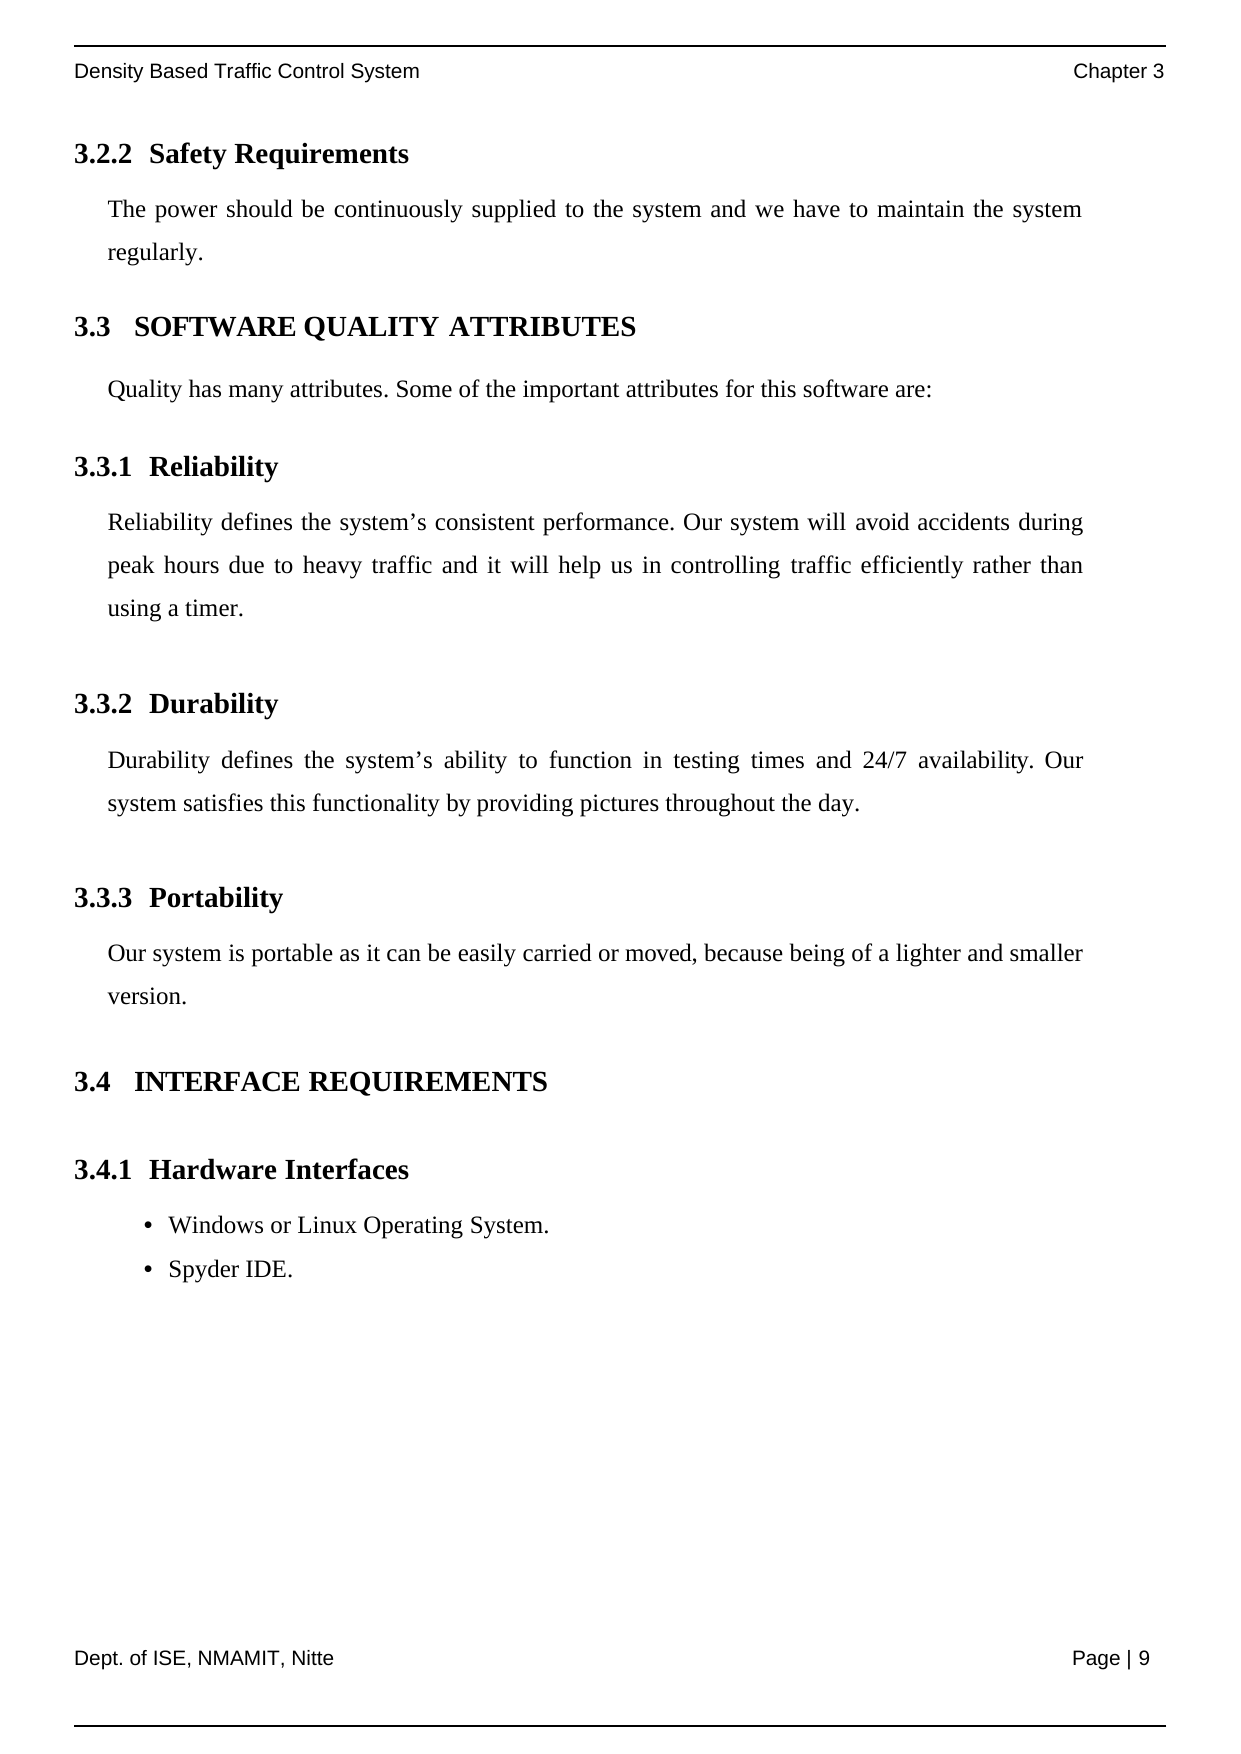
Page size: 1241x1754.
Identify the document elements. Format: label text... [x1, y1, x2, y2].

subtitle Safety Requirements [74, 136, 1166, 169]
subtitle SOFTWARE QUALITY ATTRIBUTES [74, 309, 1166, 343]
list Windows or Linux Operating System. [143, 1210, 1166, 1239]
subtitle Durability [74, 687, 1166, 720]
list Spyder IDE. [143, 1254, 1166, 1283]
text Reliability defines the system’s consistent performance. Our system will avoid accidents during peak hours due to heavy traffic and it will help us in controlling traffic efficiently rather than using a timer. [107, 507, 1083, 622]
subtitle Hardware Interfaces [74, 1152, 1166, 1186]
subtitle INTERFACE REQUIREMENTS [74, 1064, 1166, 1097]
text Quality has many attributes. Some of the important attributes for this software are: [107, 374, 1166, 403]
subtitle Reliability [74, 449, 1166, 483]
subtitle Portability [74, 880, 1166, 913]
text Durability defines the system’s ability to function in testing times and 24/7 availability. Our system satisfies this functionality by providing pictures throughout the day. [107, 745, 1083, 817]
text Our system is portable as it can be easily carried or moved, because being of a lighter and smaller version. [107, 938, 1083, 1010]
text The power should be continuously supplied to the system and we have to maintain the system regularly. [107, 194, 1083, 266]
